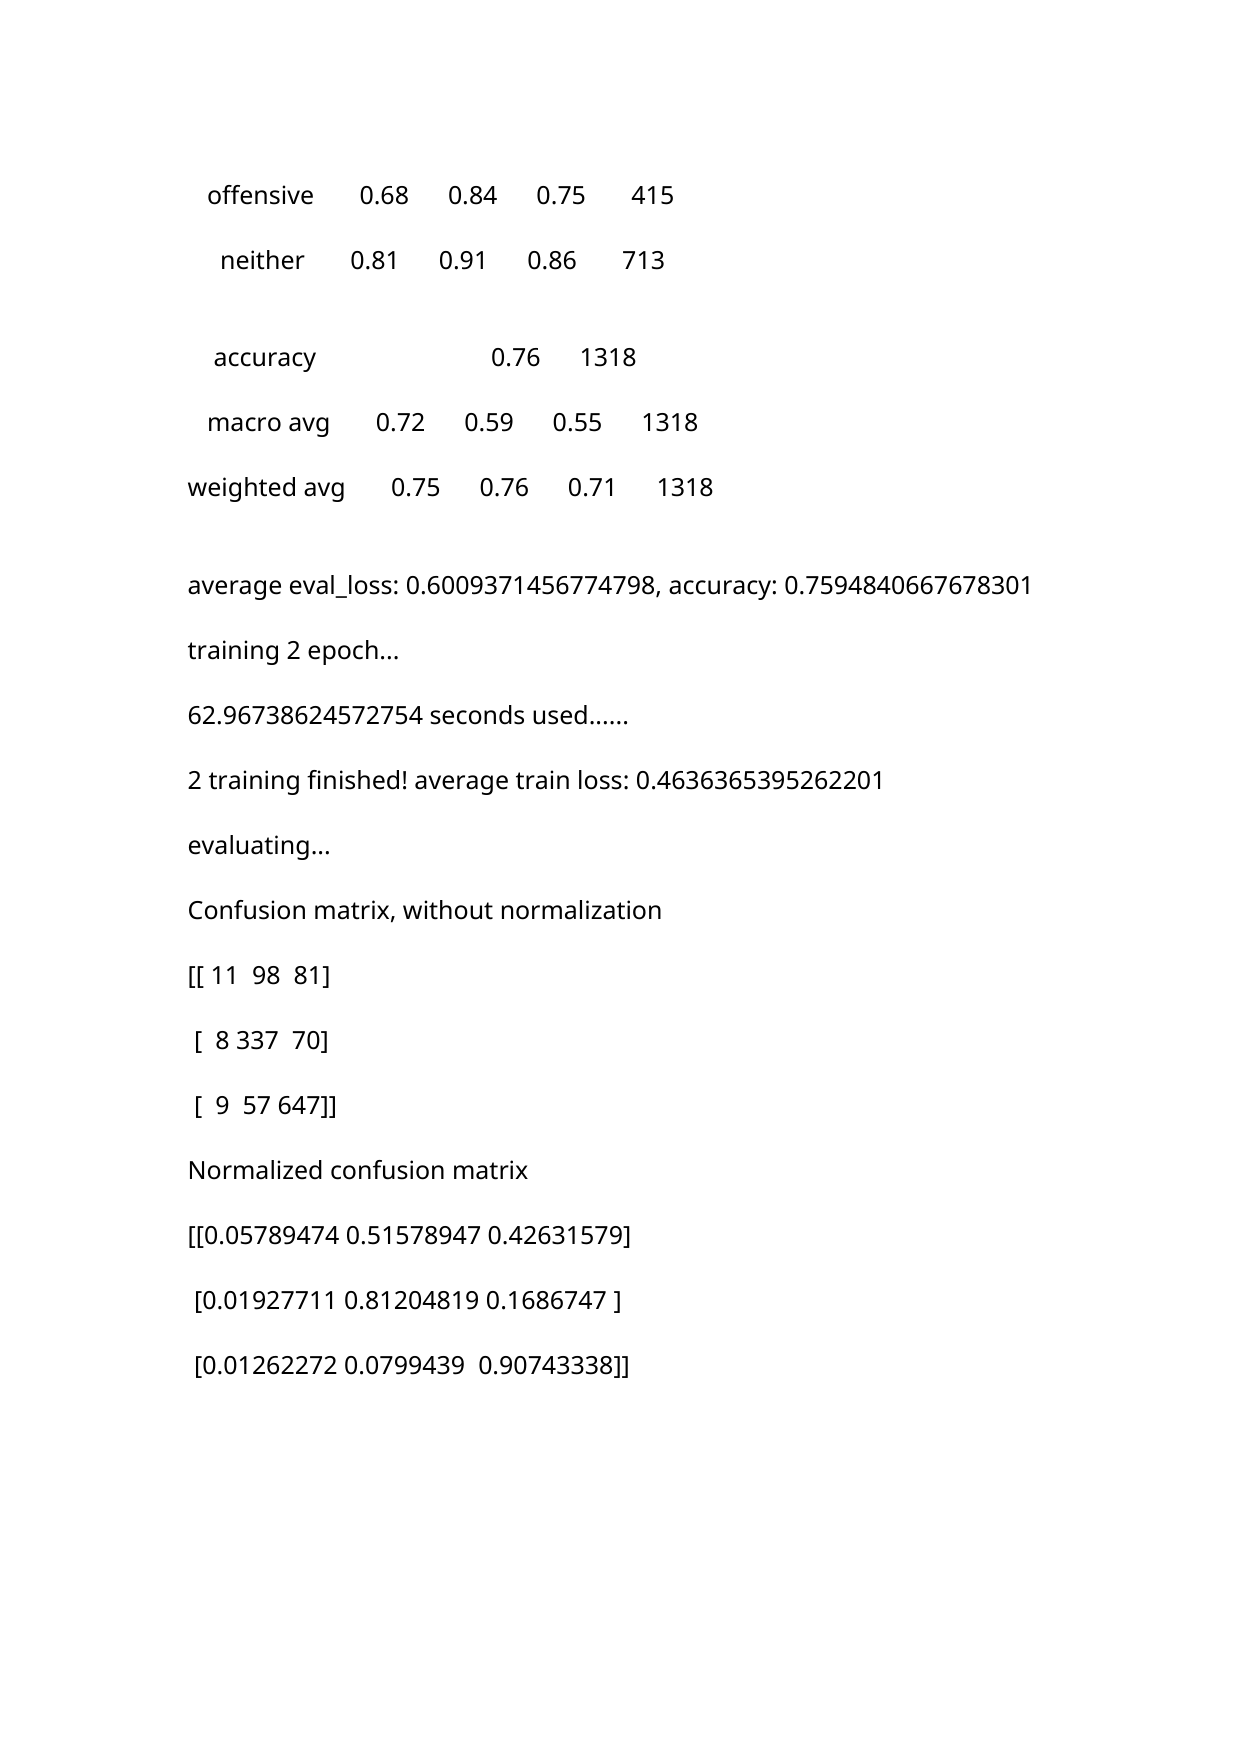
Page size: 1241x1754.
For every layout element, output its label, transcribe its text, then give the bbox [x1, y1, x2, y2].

text offensive 0.68 0.84 0.75 415 [187, 162, 1053, 227]
text average eval_loss: 0.6009371456774798, accuracy: 0.7594840667678301 [187, 552, 1053, 617]
text Normalized confusion matrix [187, 1137, 1053, 1202]
text [0.01927711 0.81204819 0.1686747 ] [187, 1267, 1053, 1332]
text 62.96738624572754 seconds used...... [187, 682, 1053, 747]
text [ 9 57 647]] [187, 1072, 1053, 1137]
text weighted avg 0.75 0.76 0.71 1318 [187, 454, 1053, 519]
text evaluating... [187, 812, 1053, 877]
text accuracy 0.76 1318 [187, 324, 1053, 389]
text macro avg 0.72 0.59 0.55 1318 [187, 389, 1053, 454]
text Confusion matrix, without normalization [187, 877, 1053, 942]
text 2 training finished! average train loss: 0.4636365395262201 [187, 747, 1053, 812]
text neither 0.81 0.91 0.86 713 [187, 227, 1053, 292]
text training 2 epoch... [187, 617, 1053, 682]
text [ 8 337 70] [187, 1007, 1053, 1072]
text [[0.05789474 0.51578947 0.42631579] [187, 1202, 1053, 1267]
text [[ 11 98 81] [187, 942, 1053, 1007]
text [0.01262272 0.0799439 0.90743338]] [187, 1332, 1053, 1397]
